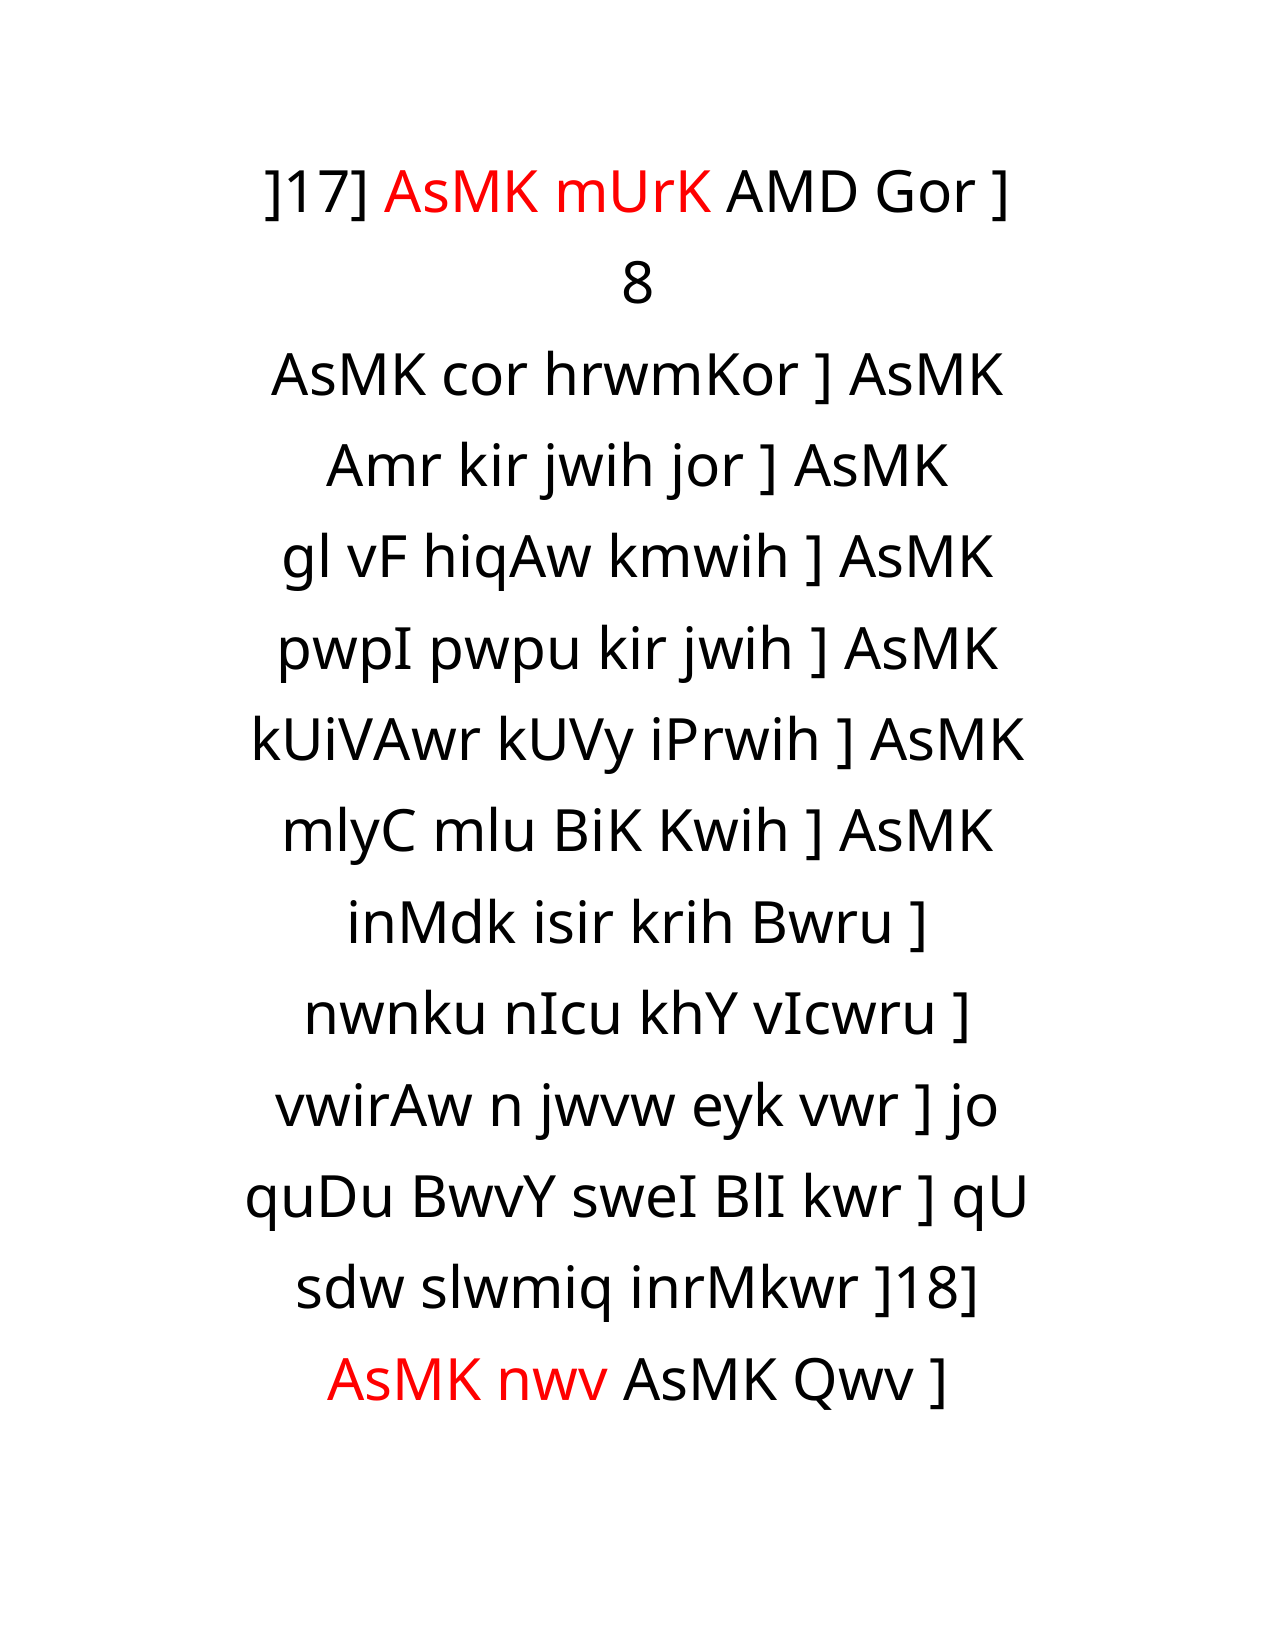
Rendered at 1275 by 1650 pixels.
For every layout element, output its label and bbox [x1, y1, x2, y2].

text [150, 150, 1125, 1417]
